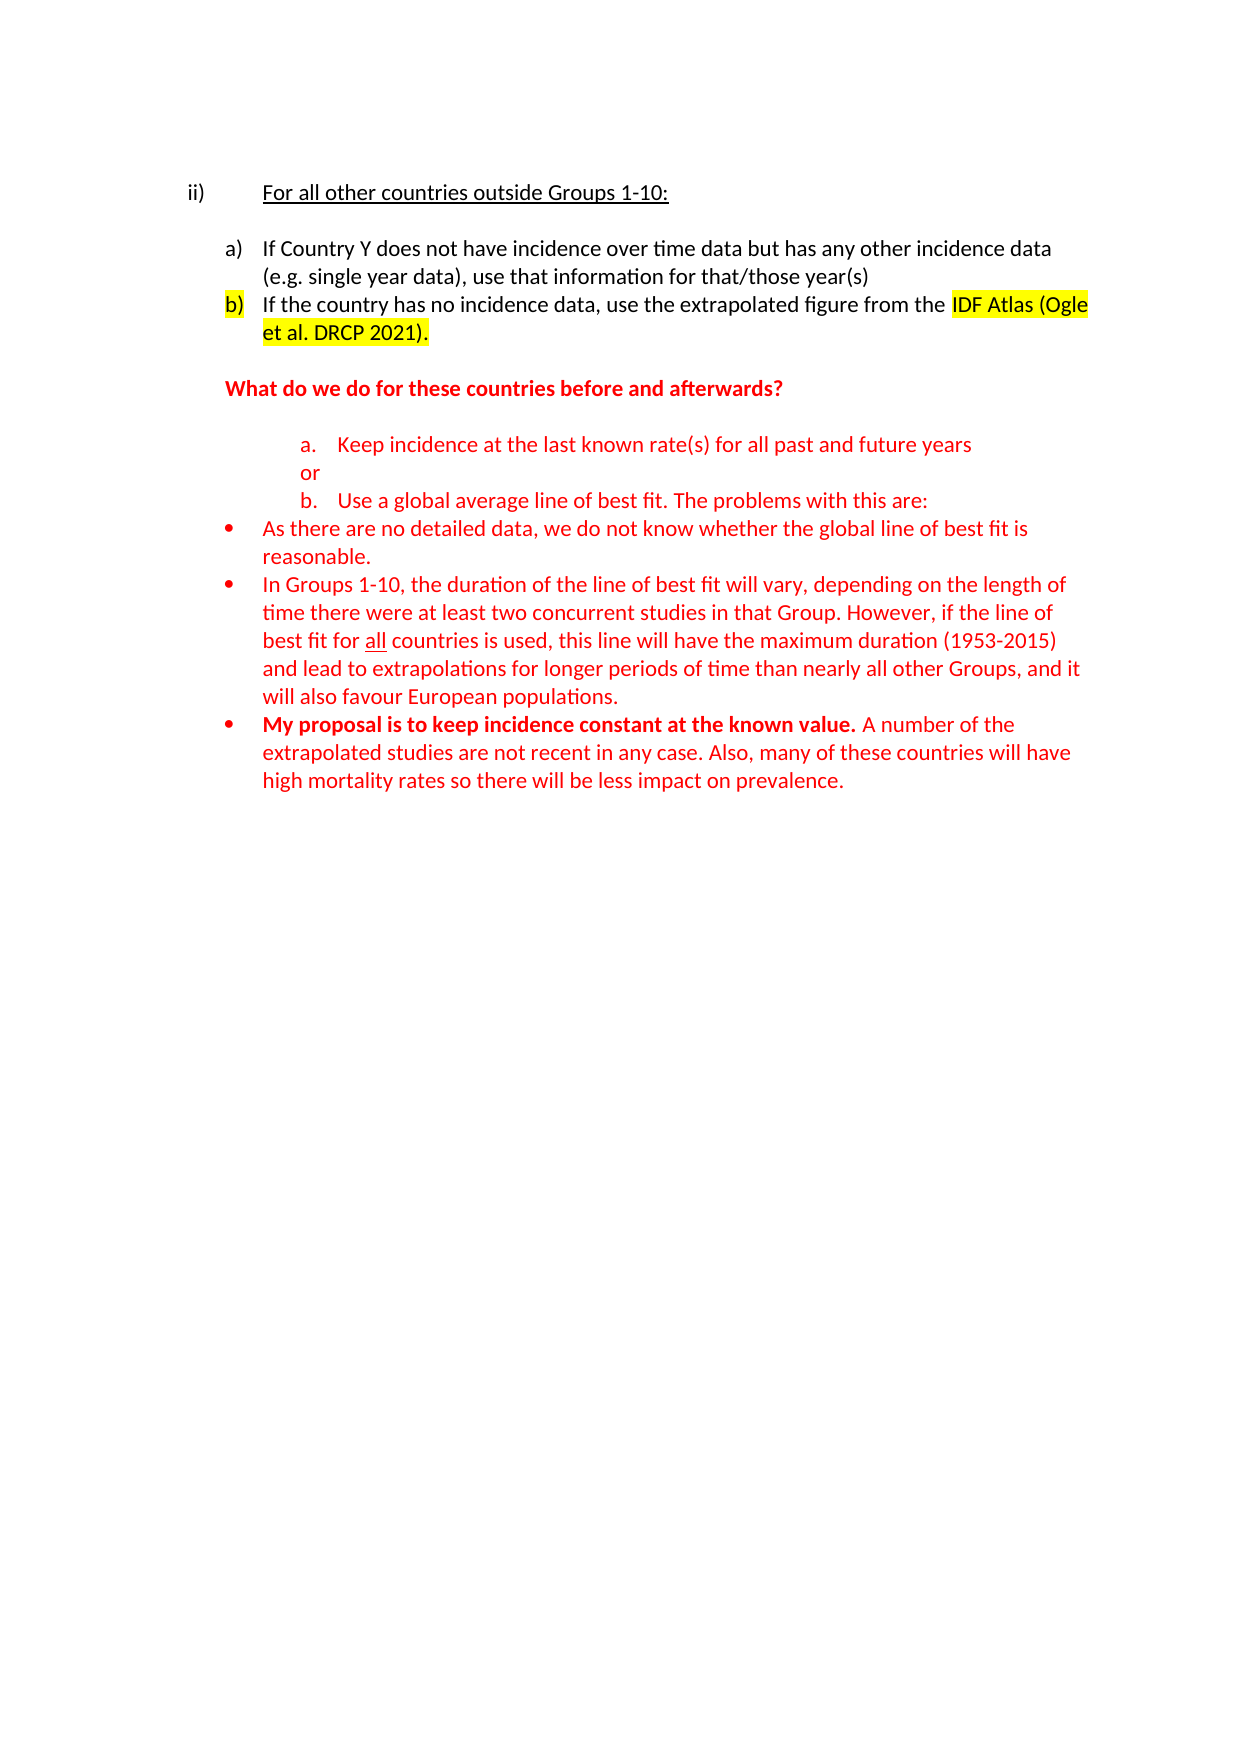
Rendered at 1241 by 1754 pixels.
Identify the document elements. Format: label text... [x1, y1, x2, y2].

list Keep incidence at the last known rate(s) for all past and future years [300, 430, 1090, 458]
list My proposal is to keep incidence constant at the known value. A number of the extrapolated studies are not recent in any case. Also, many of these countries will have high mortality rates so there will be less impact on prevalence. [225, 710, 1090, 794]
text What do we do for these countries before and afterwards? [225, 374, 1090, 402]
list For all other countries outside Groups 1-10: [187, 178, 1090, 206]
list If the country has no incidence data, use the extrapolated figure from the IDF Atlas (Ogle et al. DRCP 2021). [225, 290, 1090, 346]
list Use a global average line of best fit. The problems with this are: [300, 486, 1090, 514]
list As there are no detailed data, we do not know whether the global line of best fit is reasonable. [225, 514, 1090, 570]
list If Country Y does not have incidence over time data but has any other incidence data (e.g. single year data), use that information for that/those year(s) [225, 234, 1090, 290]
list In Groups 1-10, the duration of the line of best fit will vary, depending on the length of time there were at least two concurrent studies in that Group. However, if the line of best fit for all countries is used, this line will have the maximum duration (1953-2015) and lead to extrapolations for longer periods of time than nearly all other Groups, and it will also favour European populations. [225, 570, 1090, 710]
list or [300, 458, 1090, 486]
